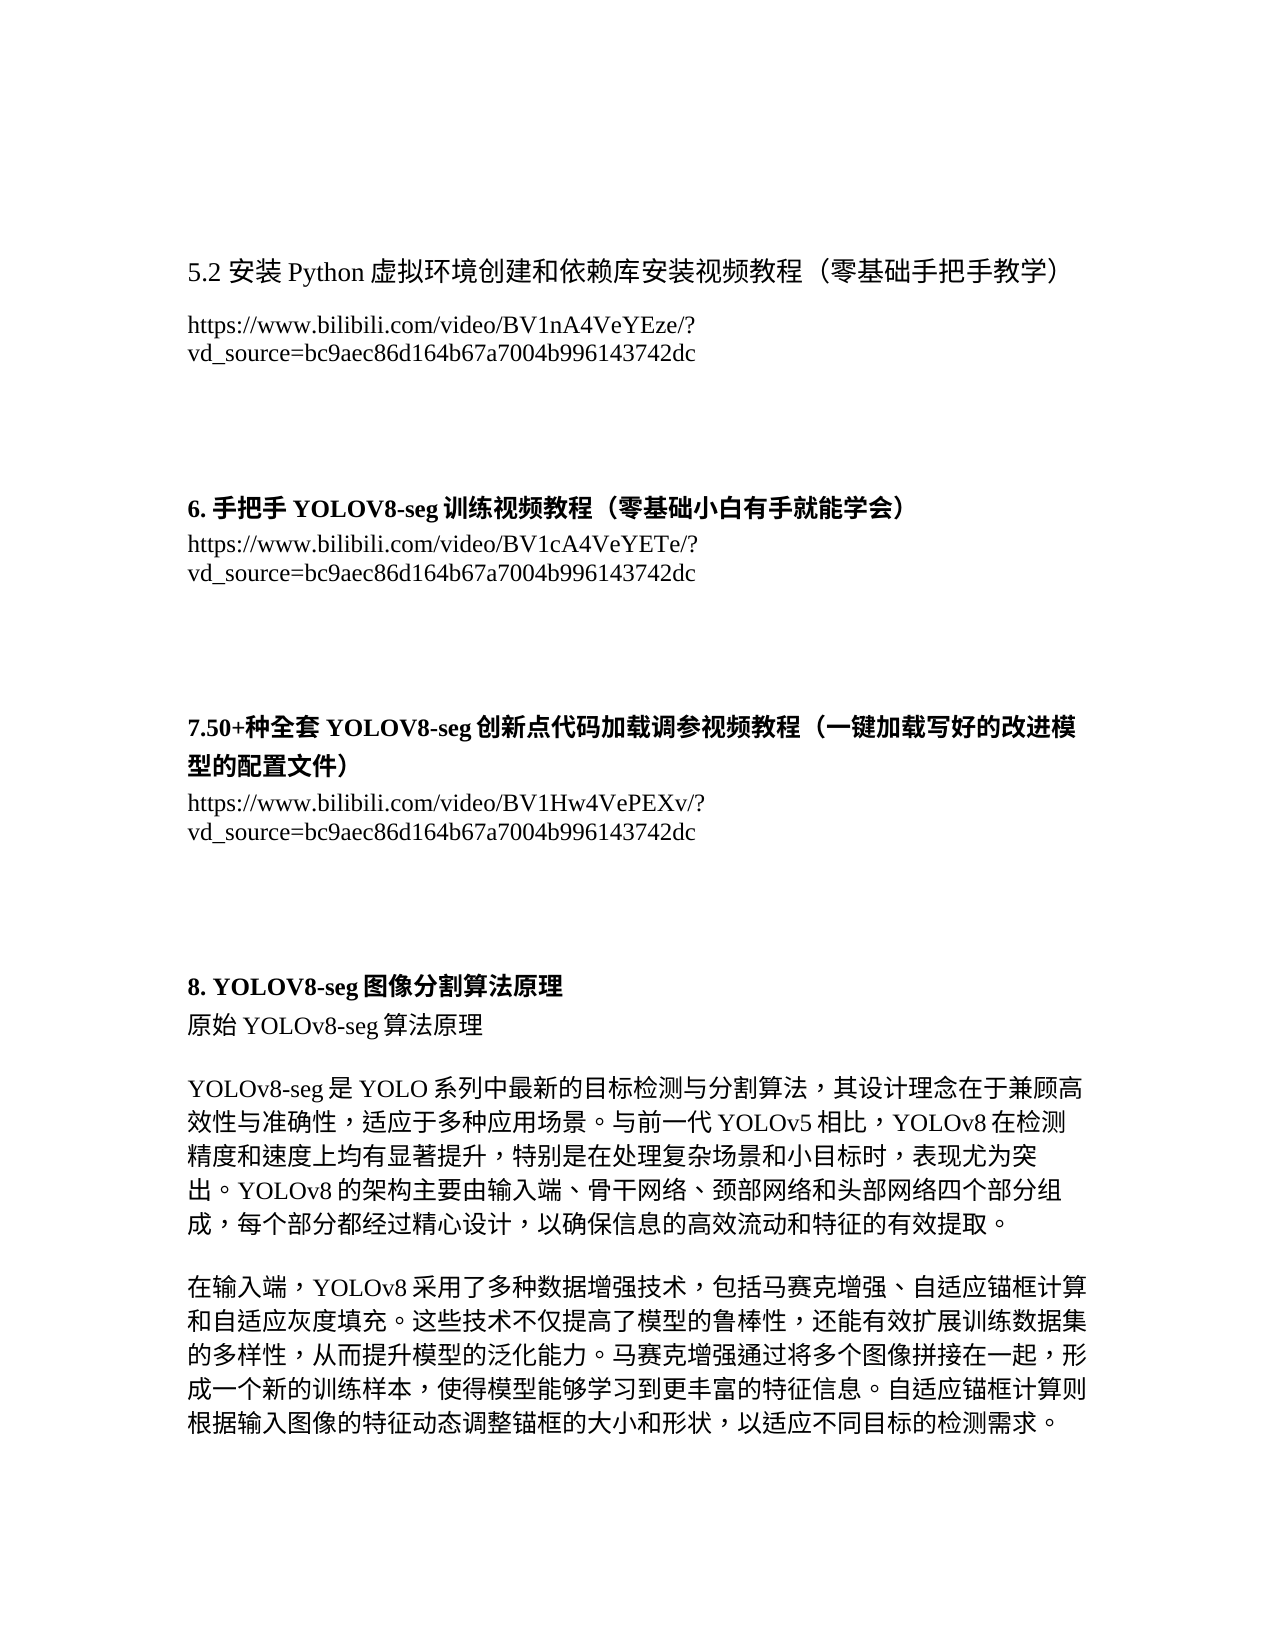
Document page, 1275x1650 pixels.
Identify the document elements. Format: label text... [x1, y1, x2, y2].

subtitle 8. YOLOV8-seg图像分割算法原理 [187, 968, 1087, 1003]
text https://www.bilibili.com/video/BV1nA4VeYEze/?vd_source=bc9aec86d164b67a7004b996143742dc [187, 310, 1087, 367]
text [187, 1008, 1087, 1469]
subtitle 7.50+种全套YOLOV8-seg创新点代码加载调参视频教程（一键加载写好的改进模型的配置文件） [187, 710, 1087, 783]
text https://www.bilibili.com/video/BV1Hw4VePEXv/?vd_source=bc9aec86d164b67a7004b996143742dc [187, 788, 1087, 846]
subtitle 6. 手把手YOLOV8-seg训练视频教程（零基础小白有手就能学会） [187, 490, 1087, 524]
text 5.2 安装Python虚拟环境创建和依赖库安装视频教程（零基础手把手教学） [187, 252, 1087, 289]
text https://www.bilibili.com/video/BV1cA4VeYETe/?vd_source=bc9aec86d164b67a7004b996143742dc [187, 529, 1087, 587]
